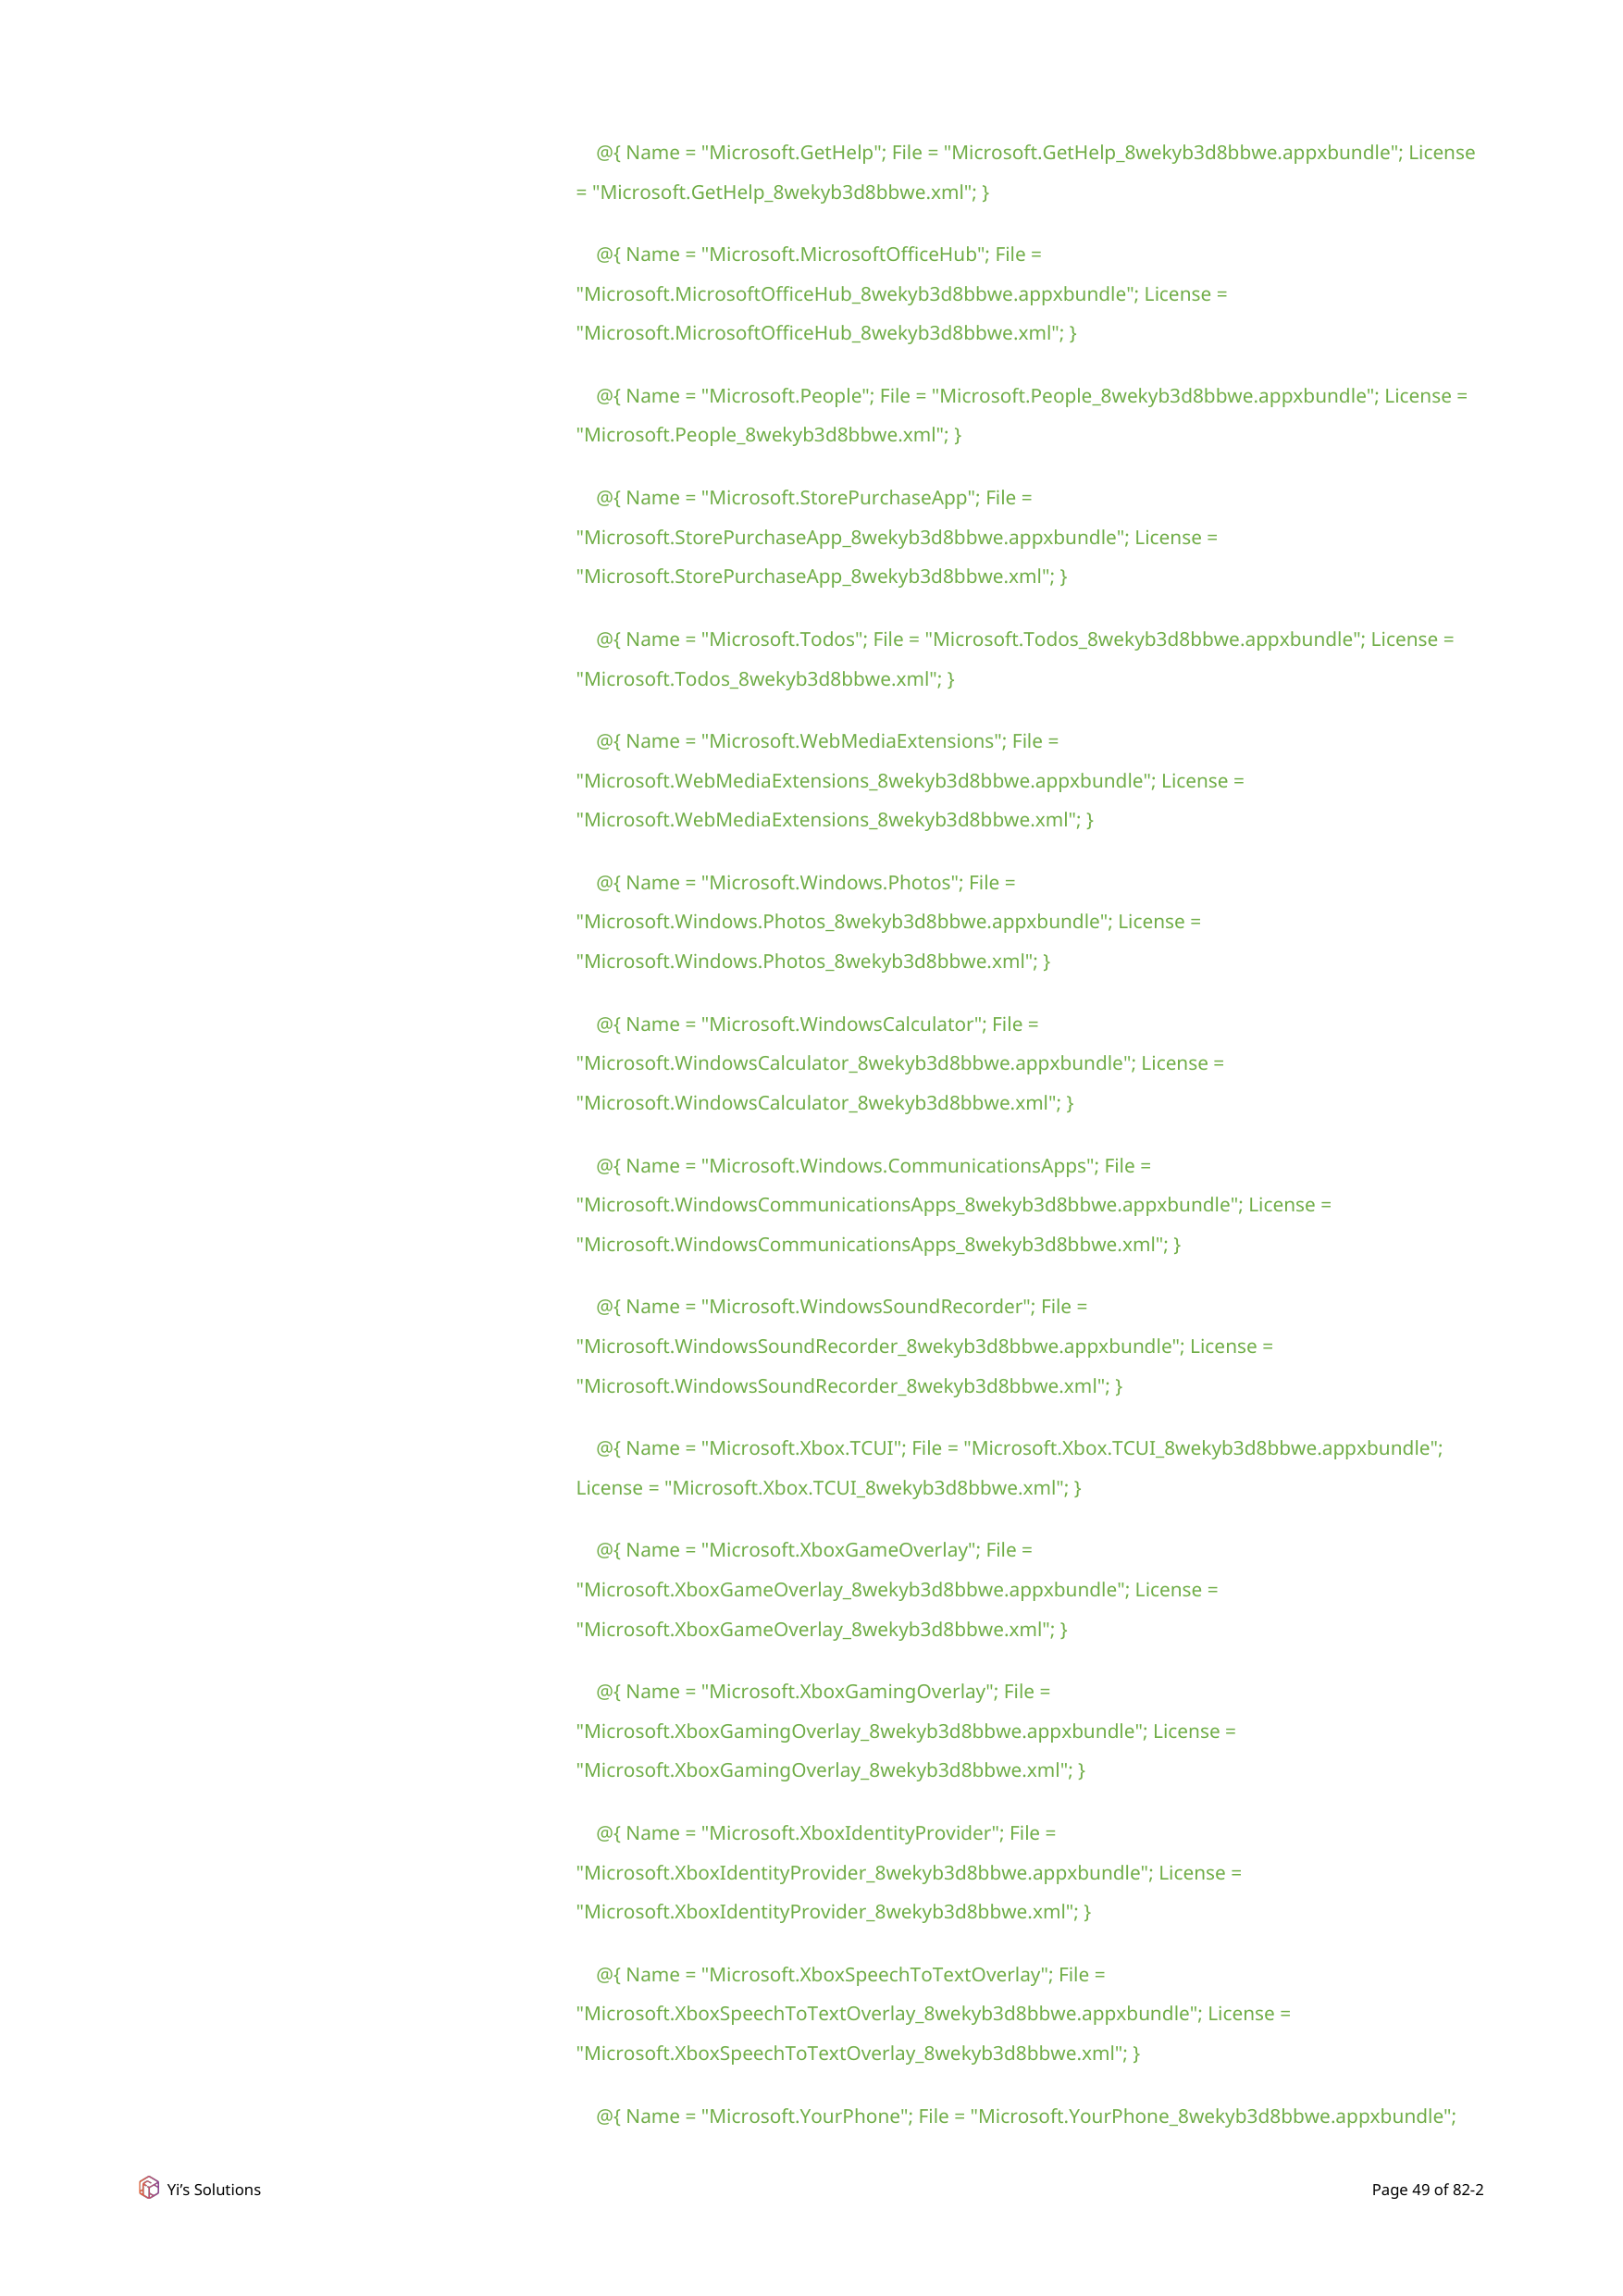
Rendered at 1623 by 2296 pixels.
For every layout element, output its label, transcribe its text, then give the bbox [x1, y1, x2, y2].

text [576, 2103, 1484, 2128]
text @{ Name = "Microsoft.Xbox.TCUI"; File = "Microsoft.Xbox.TCUI_8wekyb3d8bbwe.appxbundle"; License = "Microsoft.Xbox.TCUI_8wekyb3d8bbwe.xml"; } [576, 1434, 1484, 1500]
text @{ Name = "Microsoft.WindowsCalculator"; File = "Microsoft.WindowsCalculator_8wekyb3d8bbwe.appxbundle"; License = "Microsoft.WindowsCalculator_8wekyb3d8bbwe.xml"; } [576, 1011, 1484, 1116]
text @{ Name = "Microsoft.WindowsSoundRecorder"; File = "Microsoft.WindowsSoundRecorder_8wekyb3d8bbwe.appxbundle"; License = "Microsoft.WindowsSoundRecorder_8wekyb3d8bbwe.xml"; } [576, 1293, 1484, 1398]
text @{ Name = "Microsoft.Todos"; File = "Microsoft.Todos_8wekyb3d8bbwe.appxbundle"; License = "Microsoft.Todos_8wekyb3d8bbwe.xml"; } [576, 626, 1484, 691]
text @{ Name = "Microsoft.WebMediaExtensions"; File = "Microsoft.WebMediaExtensions_8wekyb3d8bbwe.appxbundle"; License = "Microsoft.WebMediaExtensions_8wekyb3d8bbwe.xml"; } [576, 727, 1484, 833]
text @{ Name = "Microsoft.MicrosoftOfficeHub"; File = "Microsoft.MicrosoftOfficeHub_8wekyb3d8bbwe.appxbundle"; License = "Microsoft.MicrosoftOfficeHub_8wekyb3d8bbwe.xml"; } [576, 241, 1484, 346]
text @{ Name = "Microsoft.GetHelp"; File = "Microsoft.GetHelp_8wekyb3d8bbwe.appxbundle"; License = "Microsoft.GetHelp_8wekyb3d8bbwe.xml"; } [576, 139, 1484, 205]
text @{ Name = "Microsoft.StorePurchaseApp"; File = "Microsoft.StorePurchaseApp_8wekyb3d8bbwe.appxbundle"; License = "Microsoft.StorePurchaseApp_8wekyb3d8bbwe.xml"; } [576, 484, 1484, 590]
text @{ Name = "Microsoft.People"; File = "Microsoft.People_8wekyb3d8bbwe.appxbundle"; License = "Microsoft.People_8wekyb3d8bbwe.xml"; } [576, 382, 1484, 448]
picture [139, 2176, 159, 2199]
text @{ Name = "Microsoft.Windows.Photos"; File = "Microsoft.Windows.Photos_8wekyb3d8bbwe.appxbundle"; License = "Microsoft.Windows.Photos_8wekyb3d8bbwe.xml"; } [576, 869, 1484, 974]
text @{ Name = "Microsoft.Windows.CommunicationsApps"; File = "Microsoft.WindowsCommunicationsApps_8wekyb3d8bbwe.appxbundle"; License = "Microsoft.WindowsCommunicationsApps_8wekyb3d8bbwe.xml"; } [576, 1152, 1484, 1257]
